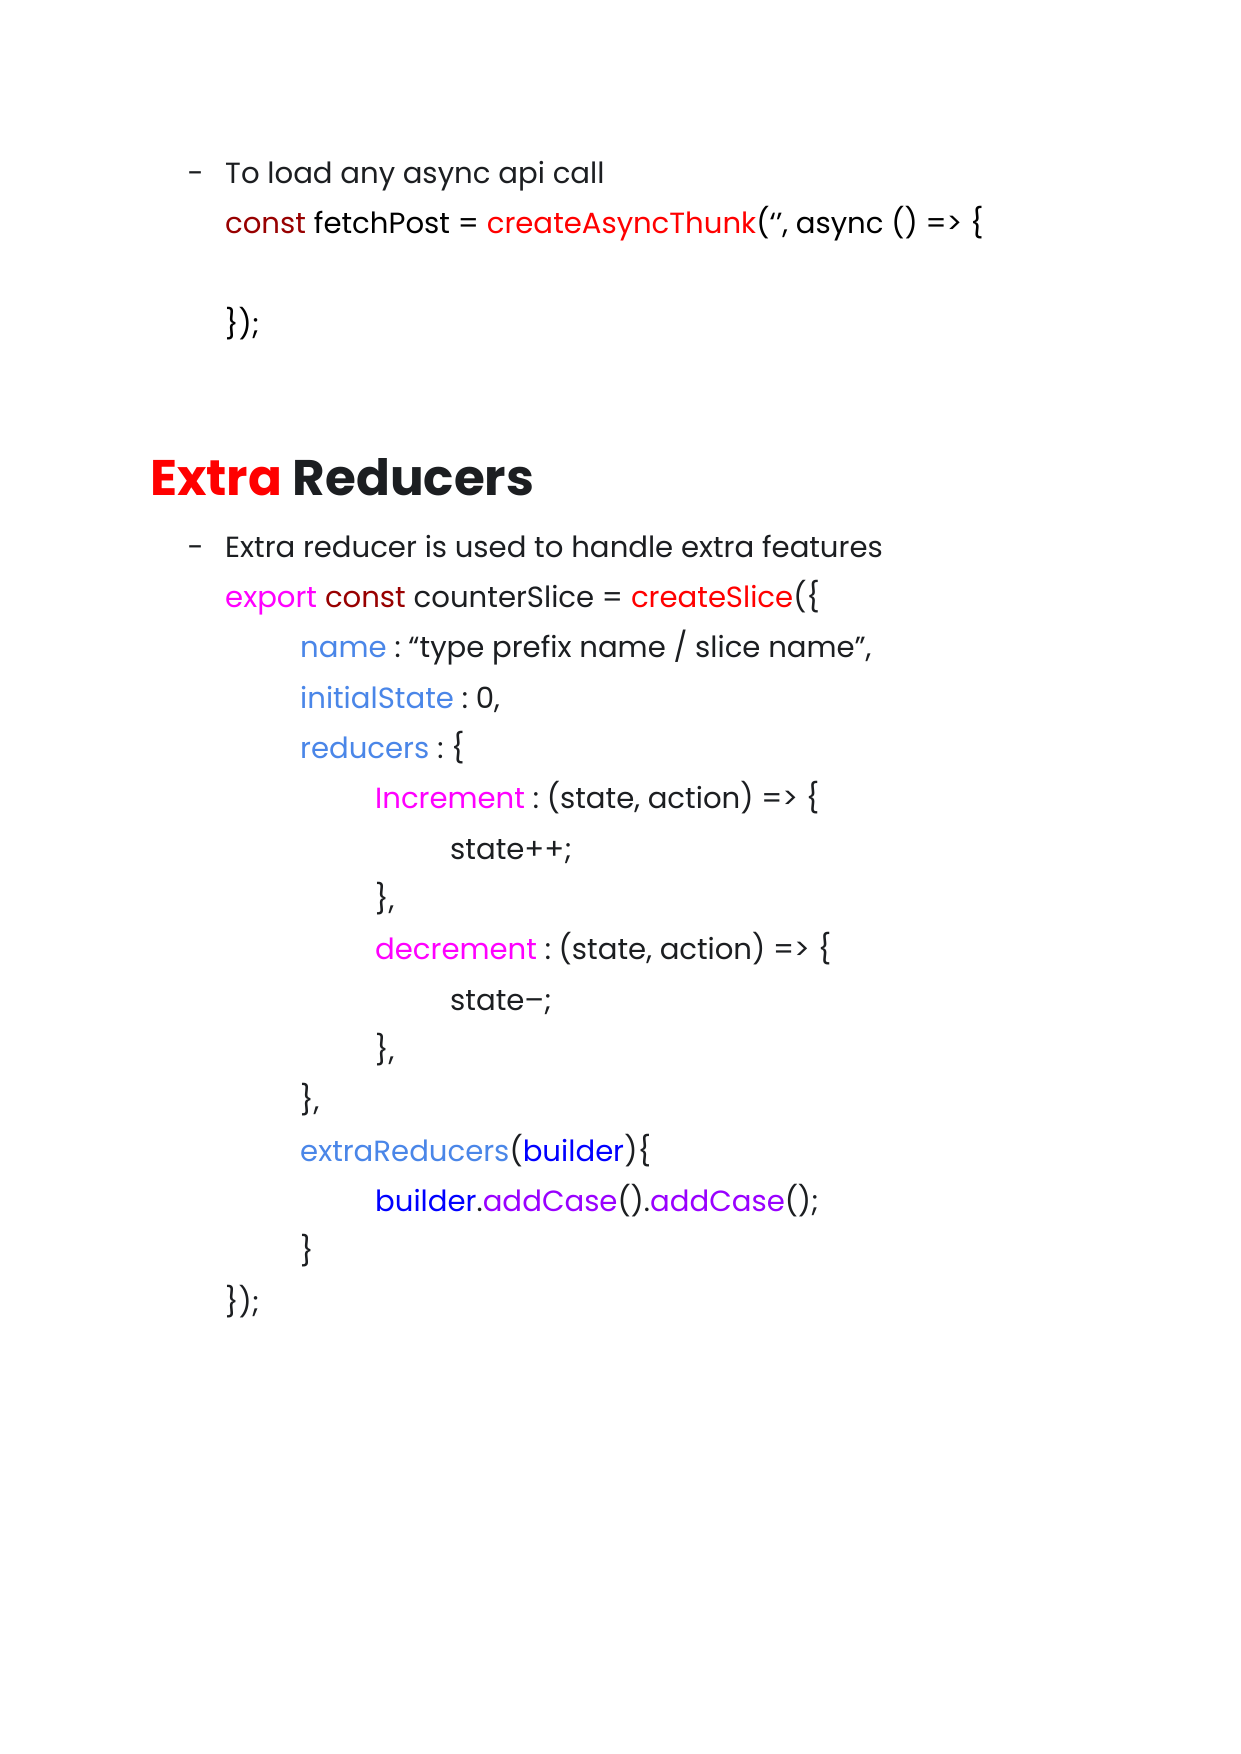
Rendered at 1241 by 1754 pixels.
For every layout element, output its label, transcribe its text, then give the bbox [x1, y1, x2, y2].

text Extra Reducers [150, 437, 1090, 512]
list To load any async api call const fetchPost = createAsyncThunk(‘’, async () => { }); [187, 150, 1090, 345]
list Extra reducer is used to handle extra features export const counterSlice = createSlice({ name : “type prefix name / slice name”, initialState : 0, reducers : { Increment : (state, action) => { state++; }, decrement : (state, action) => { state–; }, }, extraReducers(builder){ builder.addCase().addCase(); } }); [187, 524, 1090, 1322]
